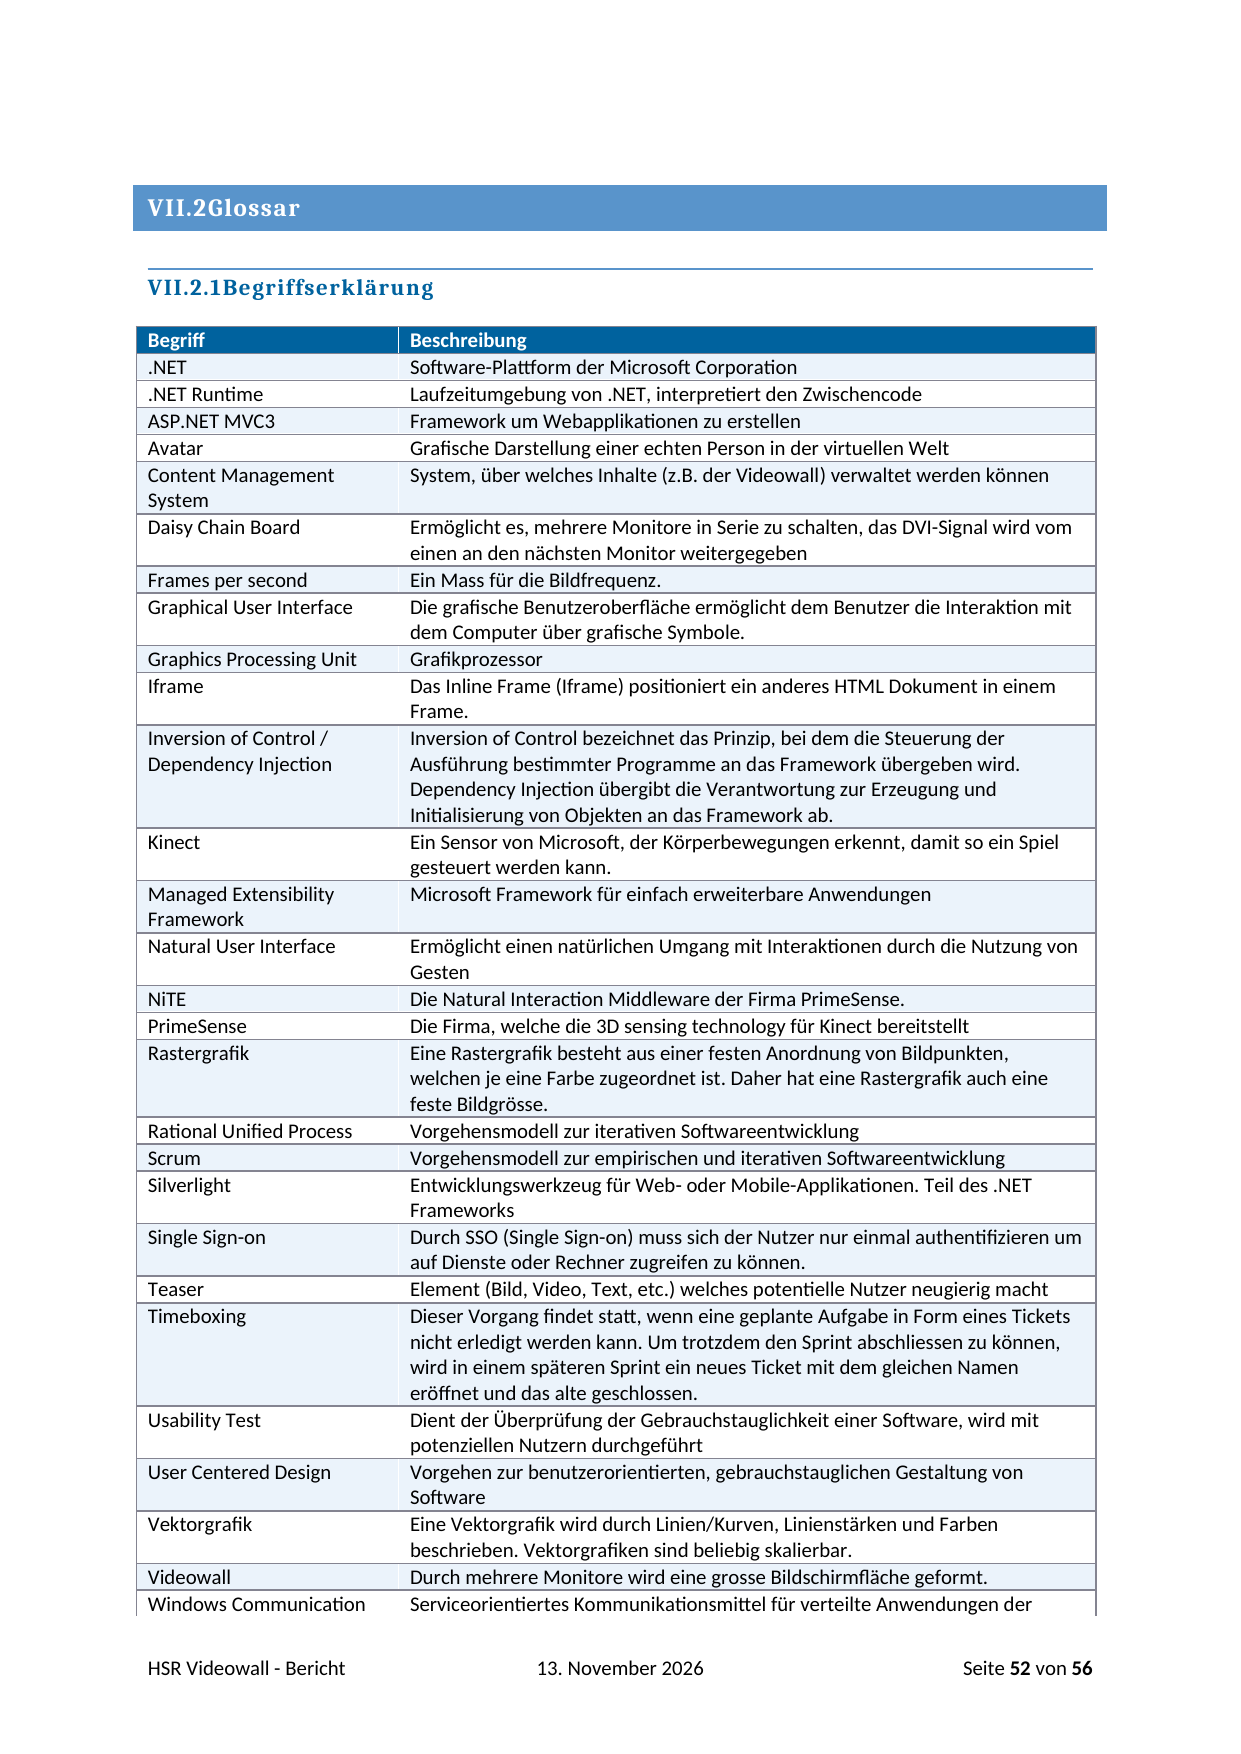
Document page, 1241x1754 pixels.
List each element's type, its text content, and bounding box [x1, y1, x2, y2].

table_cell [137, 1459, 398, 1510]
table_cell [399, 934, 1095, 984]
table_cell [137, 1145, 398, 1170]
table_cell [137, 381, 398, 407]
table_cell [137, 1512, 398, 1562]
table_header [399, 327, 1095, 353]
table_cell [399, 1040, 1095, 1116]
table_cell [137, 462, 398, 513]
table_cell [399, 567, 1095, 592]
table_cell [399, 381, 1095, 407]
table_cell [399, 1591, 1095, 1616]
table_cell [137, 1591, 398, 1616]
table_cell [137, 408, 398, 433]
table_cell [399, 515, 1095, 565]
subtitle Glossar [139, 191, 1101, 224]
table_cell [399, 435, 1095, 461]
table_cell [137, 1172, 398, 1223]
subtitle Begriffserklärung [148, 270, 1093, 301]
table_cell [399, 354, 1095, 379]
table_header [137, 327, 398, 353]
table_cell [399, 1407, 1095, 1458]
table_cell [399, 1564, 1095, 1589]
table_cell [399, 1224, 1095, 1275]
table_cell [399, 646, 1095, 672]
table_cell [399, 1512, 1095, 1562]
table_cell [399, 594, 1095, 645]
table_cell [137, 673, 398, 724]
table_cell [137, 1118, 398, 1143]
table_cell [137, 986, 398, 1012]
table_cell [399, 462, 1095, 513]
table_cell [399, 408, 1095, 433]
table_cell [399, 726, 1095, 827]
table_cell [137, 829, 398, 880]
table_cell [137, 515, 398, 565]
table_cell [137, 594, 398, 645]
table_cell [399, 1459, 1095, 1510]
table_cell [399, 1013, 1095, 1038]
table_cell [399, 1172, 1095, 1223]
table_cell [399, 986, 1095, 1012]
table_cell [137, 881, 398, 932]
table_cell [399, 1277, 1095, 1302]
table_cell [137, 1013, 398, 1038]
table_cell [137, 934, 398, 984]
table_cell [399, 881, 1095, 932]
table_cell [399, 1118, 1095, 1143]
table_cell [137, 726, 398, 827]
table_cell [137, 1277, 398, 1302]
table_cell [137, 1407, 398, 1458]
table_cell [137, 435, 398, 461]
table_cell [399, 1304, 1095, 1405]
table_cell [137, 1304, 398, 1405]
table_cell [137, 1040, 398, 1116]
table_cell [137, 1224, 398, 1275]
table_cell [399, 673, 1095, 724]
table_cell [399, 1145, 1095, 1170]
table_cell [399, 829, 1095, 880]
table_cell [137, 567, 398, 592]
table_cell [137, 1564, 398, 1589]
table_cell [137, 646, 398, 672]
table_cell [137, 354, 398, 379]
